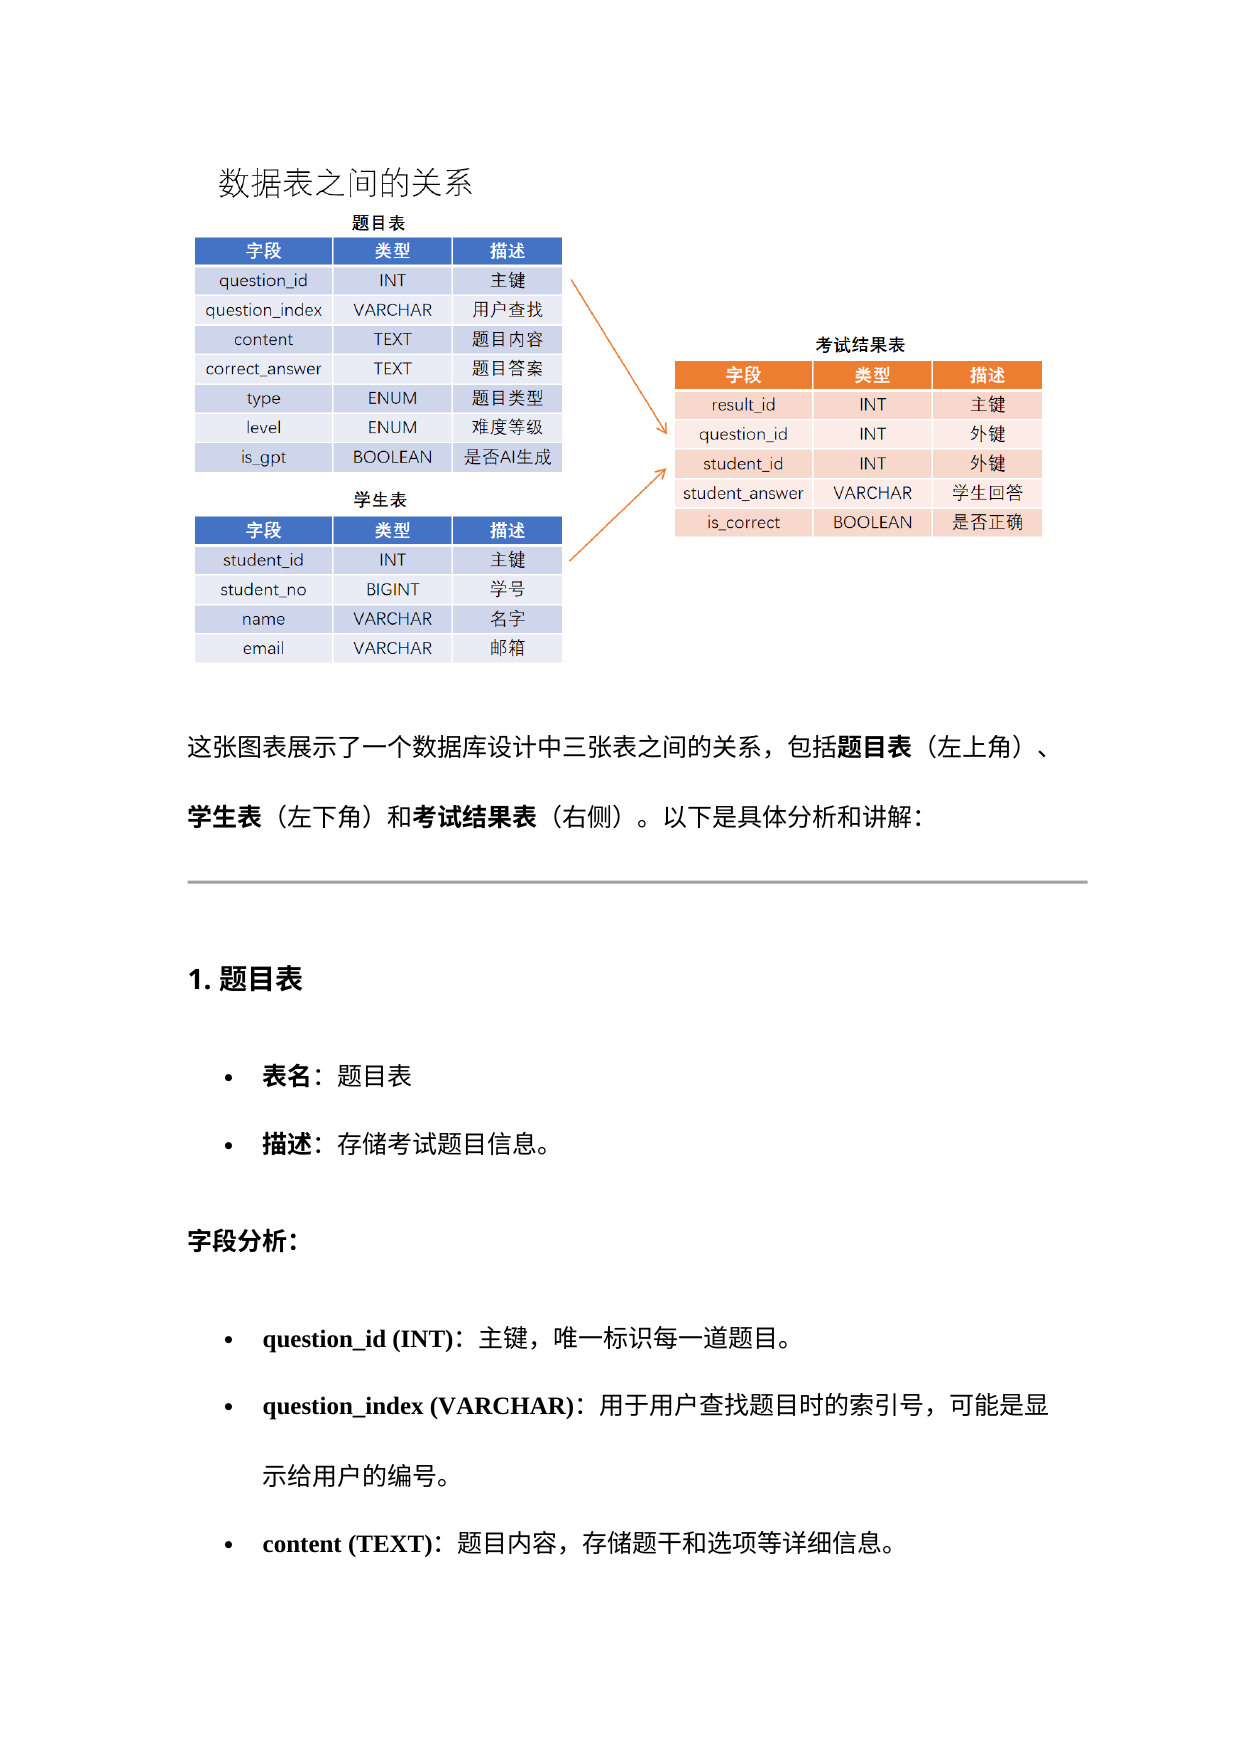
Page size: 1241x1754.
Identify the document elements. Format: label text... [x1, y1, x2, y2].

picture [187, 162, 1051, 667]
list 描述：存储考试题目信息。 [225, 1110, 1053, 1175]
list question_id (INT)：主键，唯一标识每一道题目。 [225, 1304, 1053, 1369]
subtitle 字段分析： [187, 1207, 1053, 1272]
subtitle 1. 题目表 [187, 944, 1053, 1009]
list content (TEXT)：题目内容，存储题干和选项等详细信息。 [225, 1509, 1053, 1574]
list question_index (VARCHAR)：用于用户查找题目时的索引号，可能是显示给用户的编号。 [225, 1371, 1053, 1507]
list 表名：题目表 [225, 1042, 1053, 1107]
text 这张图表展示了一个数据库设计中三张表之间的关系，包括题目表（左上角）、学生表（左下角）和考试结果表（右侧）。以下是具体分析和讲解： [187, 713, 1053, 848]
